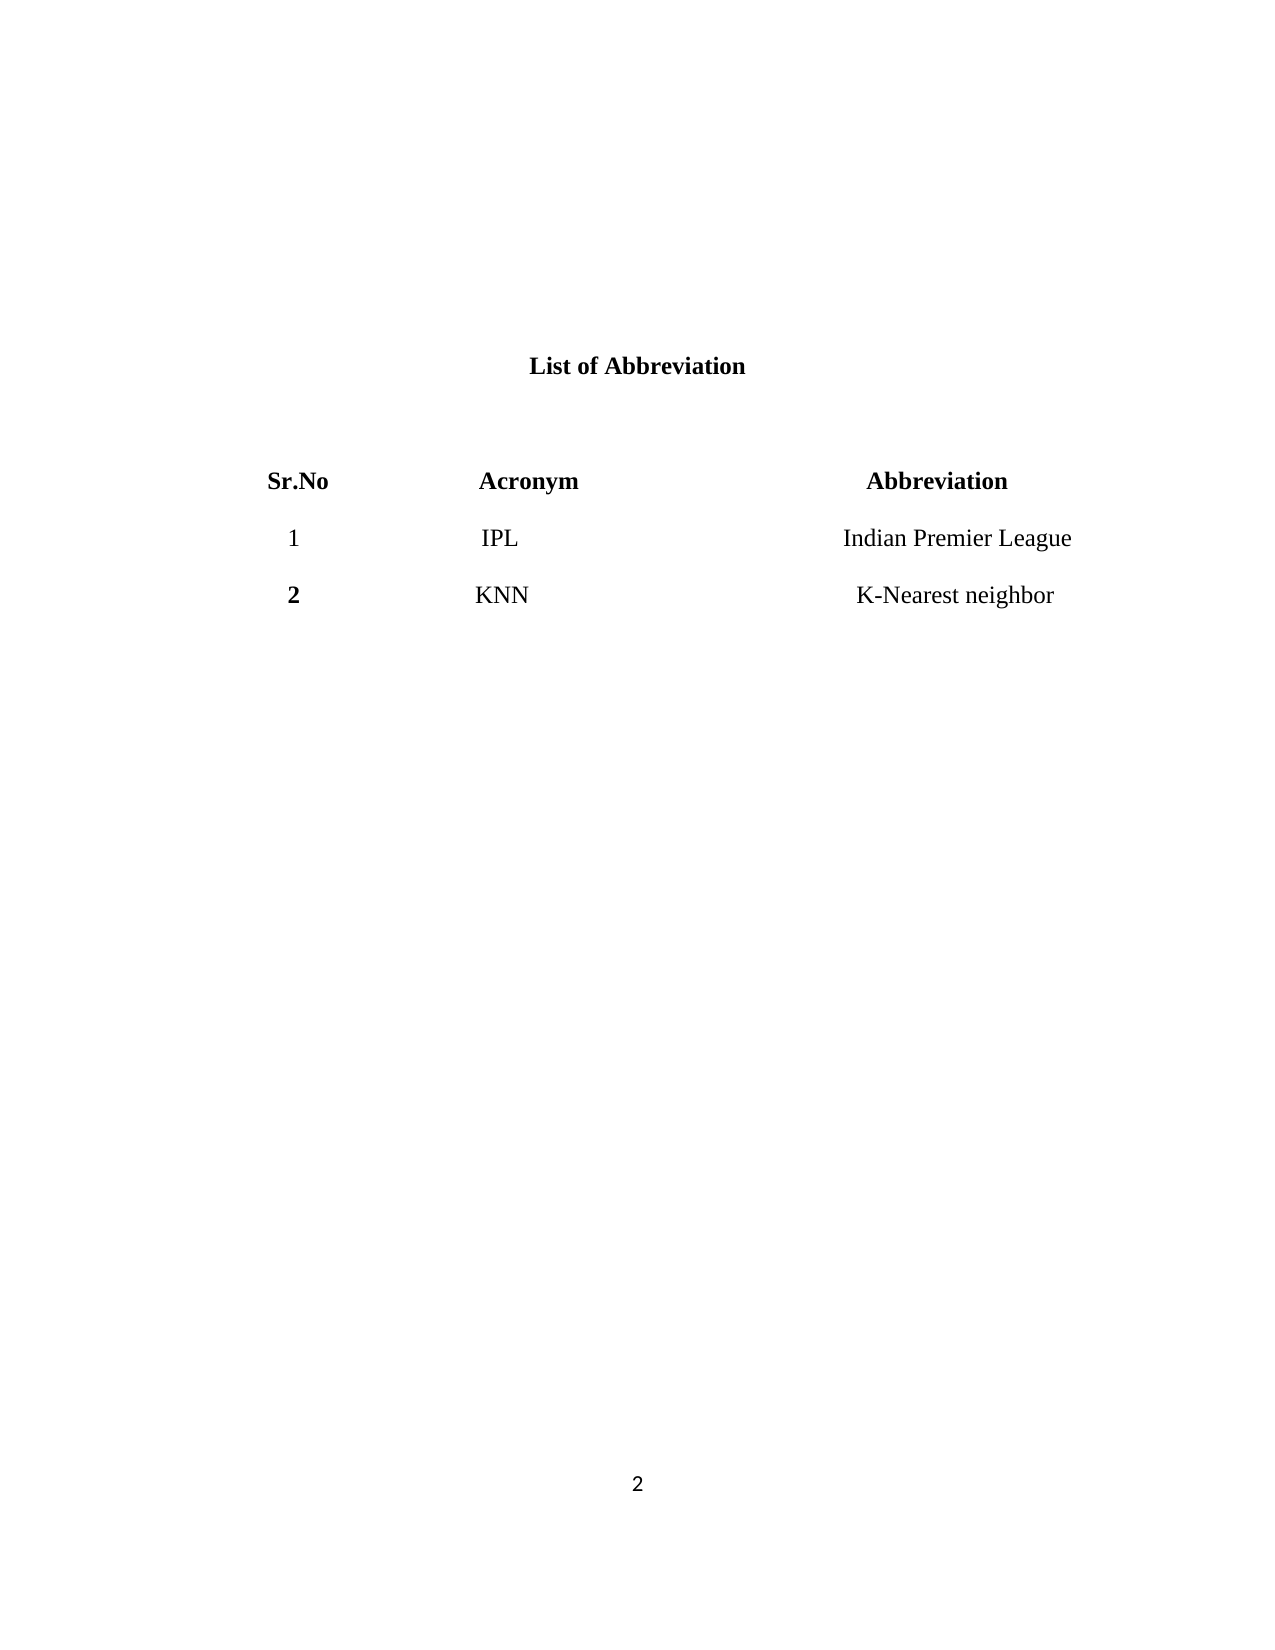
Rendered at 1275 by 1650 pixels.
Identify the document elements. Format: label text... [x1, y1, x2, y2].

text 2 KNN K-Nearest neighbor [150, 580, 1125, 608]
text List of Abbreviation [150, 351, 1125, 380]
text Sr.No Acronym Abbreviation [150, 466, 1125, 495]
text 1 IPL Indian Premier League [150, 523, 1125, 552]
